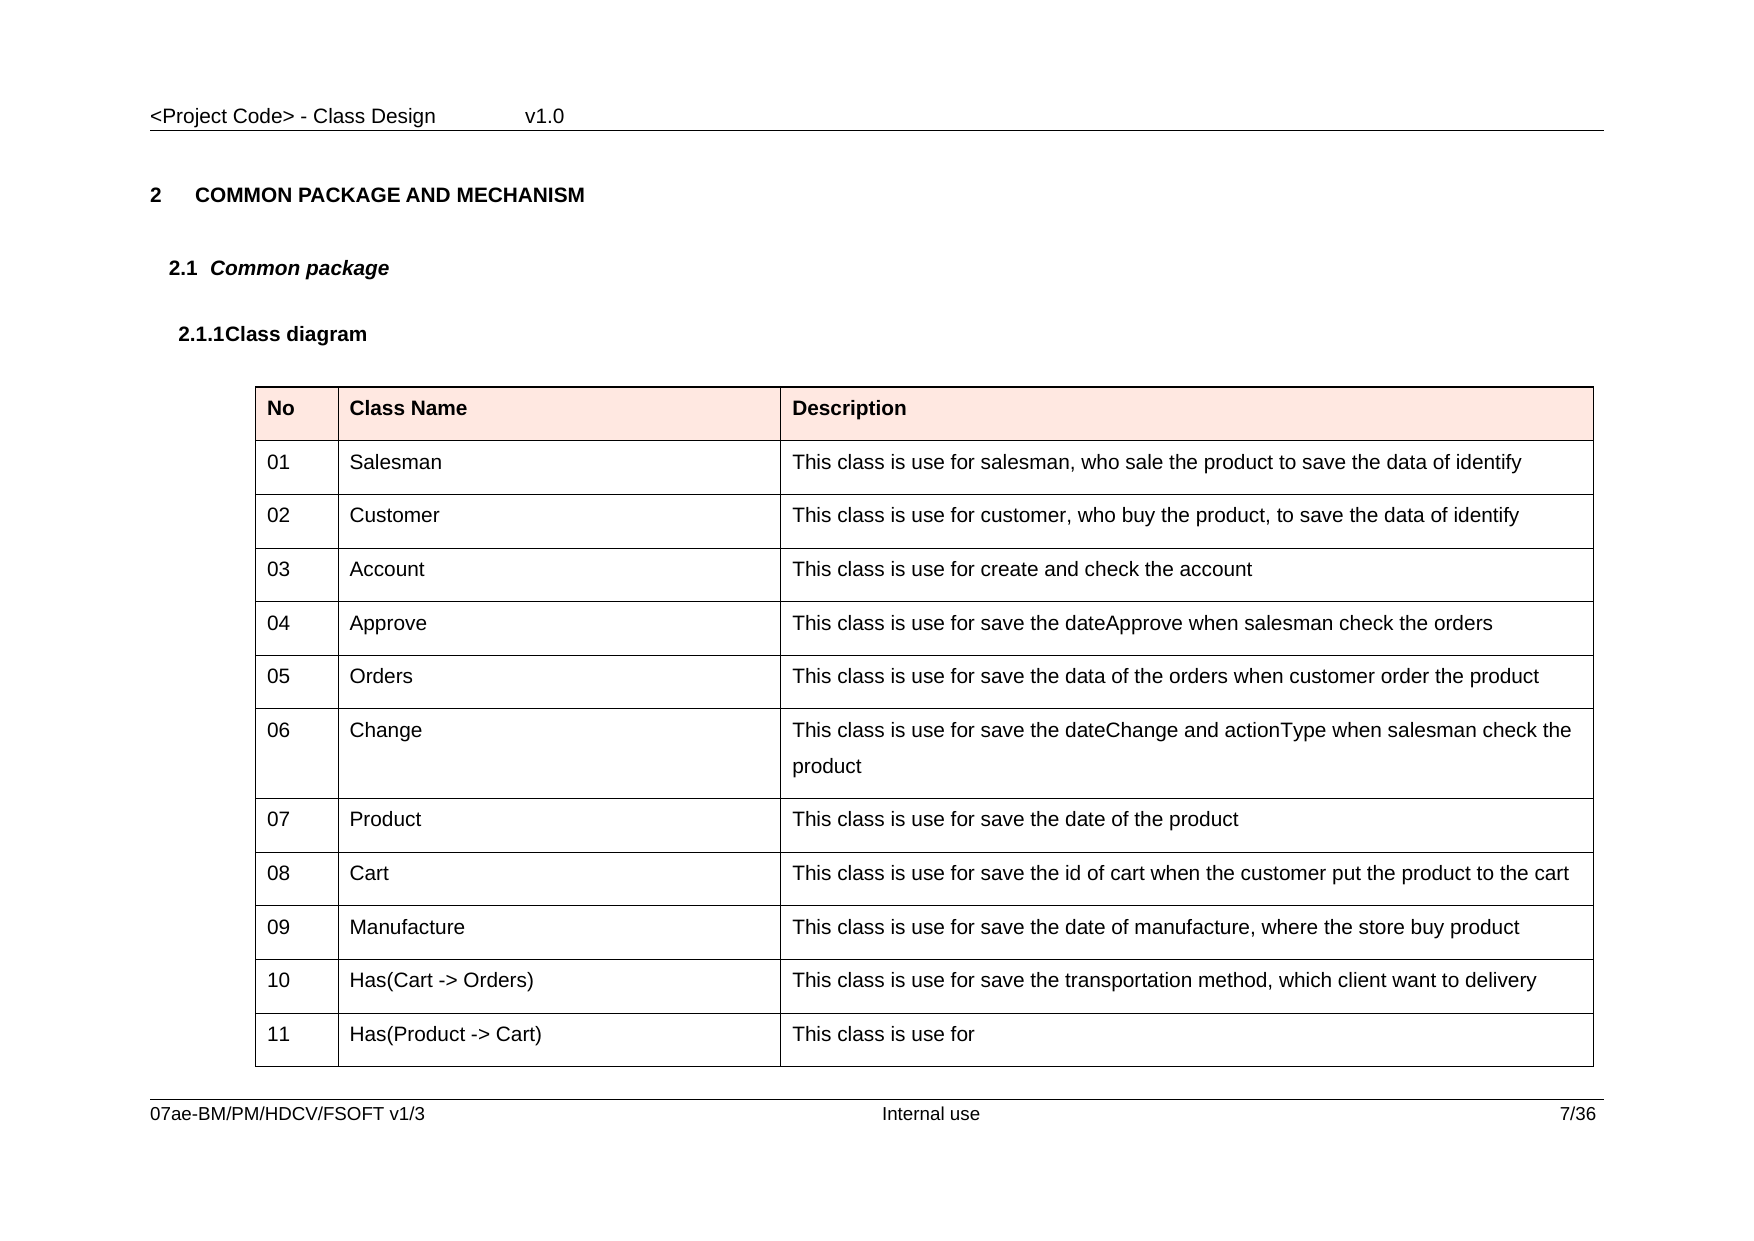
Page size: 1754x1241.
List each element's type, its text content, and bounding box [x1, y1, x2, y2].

table_cell This class is use for save the dateChange and actionType when salesman check the product [781, 709, 1593, 798]
table_cell Manufacture [339, 906, 780, 959]
table_cell 01 [256, 441, 338, 494]
table_cell This class is use for save the data of the orders when customer order the product [781, 656, 1593, 708]
table_header No [256, 388, 338, 440]
table_header Class Name [339, 388, 780, 440]
table_cell 03 [256, 549, 338, 601]
table_cell Product [339, 799, 780, 852]
table_cell 09 [256, 906, 338, 959]
table_cell Customer [339, 495, 780, 547]
table_cell 10 [256, 960, 338, 1012]
table_cell 06 [256, 709, 338, 798]
table_cell Has(Product -> Cart) [339, 1014, 780, 1066]
table_cell This class is use for save the transportation method, which client want to delivery [781, 960, 1593, 1012]
table_cell Approve [339, 602, 780, 655]
table_header Description [781, 388, 1593, 440]
table_cell Cart [339, 853, 780, 905]
subtitle COMMON package and mechanism [150, 183, 1603, 207]
table_cell Has(Cart -> Orders) [339, 960, 780, 1012]
table_cell 08 [256, 853, 338, 905]
table_cell Account [339, 549, 780, 601]
table_cell 04 [256, 602, 338, 655]
table_cell 11 [256, 1014, 338, 1066]
table_cell This class is use for save the dateApprove when salesman check the orders [781, 602, 1593, 655]
table_cell Orders [339, 656, 780, 708]
table_cell 05 [256, 656, 338, 708]
table_cell 02 [256, 495, 338, 547]
subtitle Class diagram [178, 321, 1603, 345]
table_cell This class is use for save the date of the product [781, 799, 1593, 852]
table_cell Salesman [339, 441, 780, 494]
table_cell 07 [256, 799, 338, 852]
table_cell This class is use for [781, 1014, 1593, 1066]
table_cell This class is use for salesman, who sale the product to save the data of identify [781, 441, 1593, 494]
table_cell This class is use for save the date of manufacture, where the store buy product [781, 906, 1593, 959]
table_cell This class is use for save the id of cart when the customer put the product to the cart [781, 853, 1593, 905]
subtitle Common package [169, 256, 1603, 280]
table_cell This class is use for customer, who buy the product, to save the data of identify [781, 495, 1593, 547]
table_cell Change [339, 709, 780, 798]
table_cell This class is use for create and check the account [781, 549, 1593, 601]
